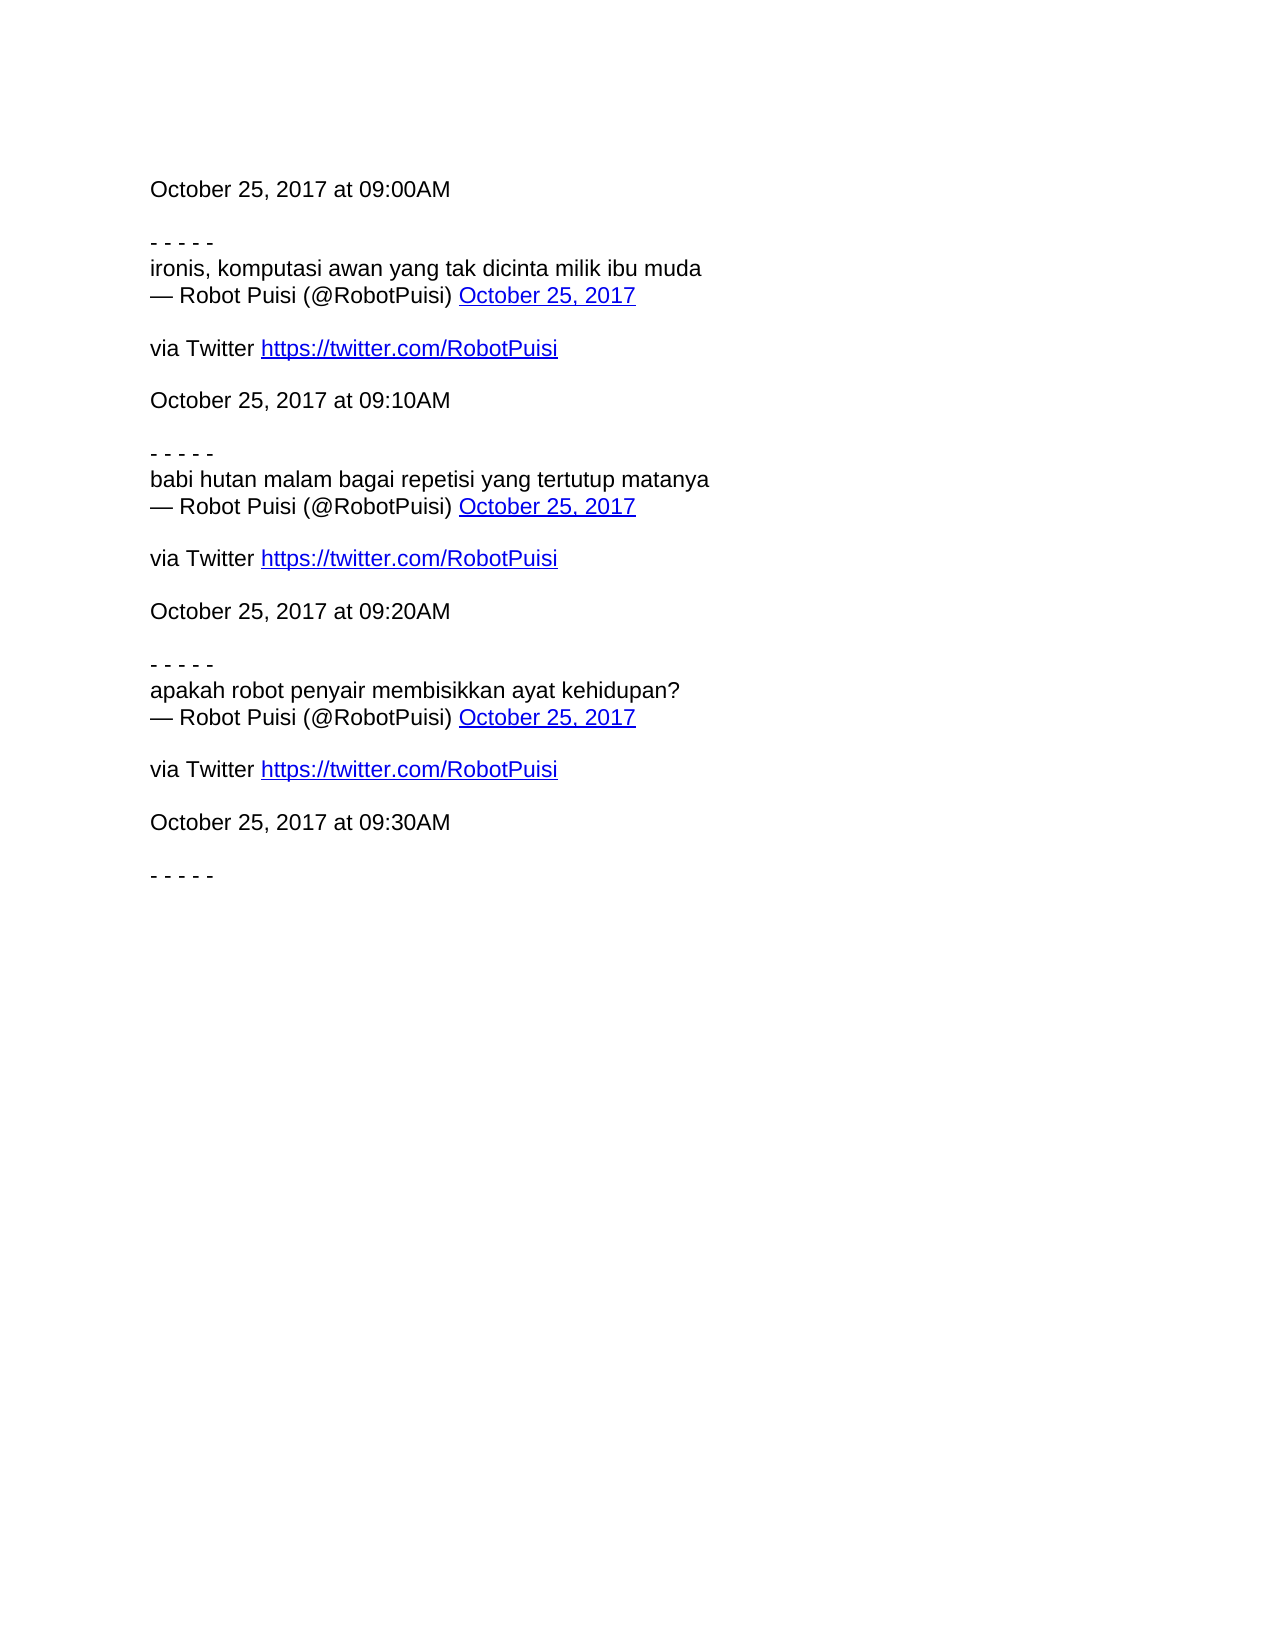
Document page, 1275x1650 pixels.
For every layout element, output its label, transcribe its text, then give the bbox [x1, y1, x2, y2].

text via Twitter https://twitter.com/RobotPuisi [150, 545, 1125, 572]
text via Twitter https://twitter.com/RobotPuisi [150, 756, 1125, 782]
text — Robot Puisi (@RobotPuisi) October 25, 2017 [150, 493, 1125, 519]
text - - - - - [150, 229, 1125, 255]
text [150, 334, 1125, 361]
text October 25, 2017 at 09:20AM [150, 598, 1125, 624]
text — Robot Puisi (@RobotPuisi) October 25, 2017 [150, 703, 1125, 730]
text ironis, komputasi awan yang tak dicinta milik ibu muda [150, 255, 1125, 282]
text - - - - - [150, 651, 1125, 677]
text - - - - - [150, 440, 1125, 466]
text babi hutan malam bagai repetisi yang tertutup matanya [150, 466, 1125, 493]
text October 25, 2017 at 09:00AM [150, 176, 1125, 203]
text October 25, 2017 at 09:10AM [150, 387, 1125, 413]
text October 25, 2017 at 09:30AM [150, 809, 1125, 835]
text apakah robot penyair membisikkan ayat kehidupan? [150, 677, 1125, 703]
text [150, 282, 1125, 308]
text - - - - - [150, 862, 1125, 888]
